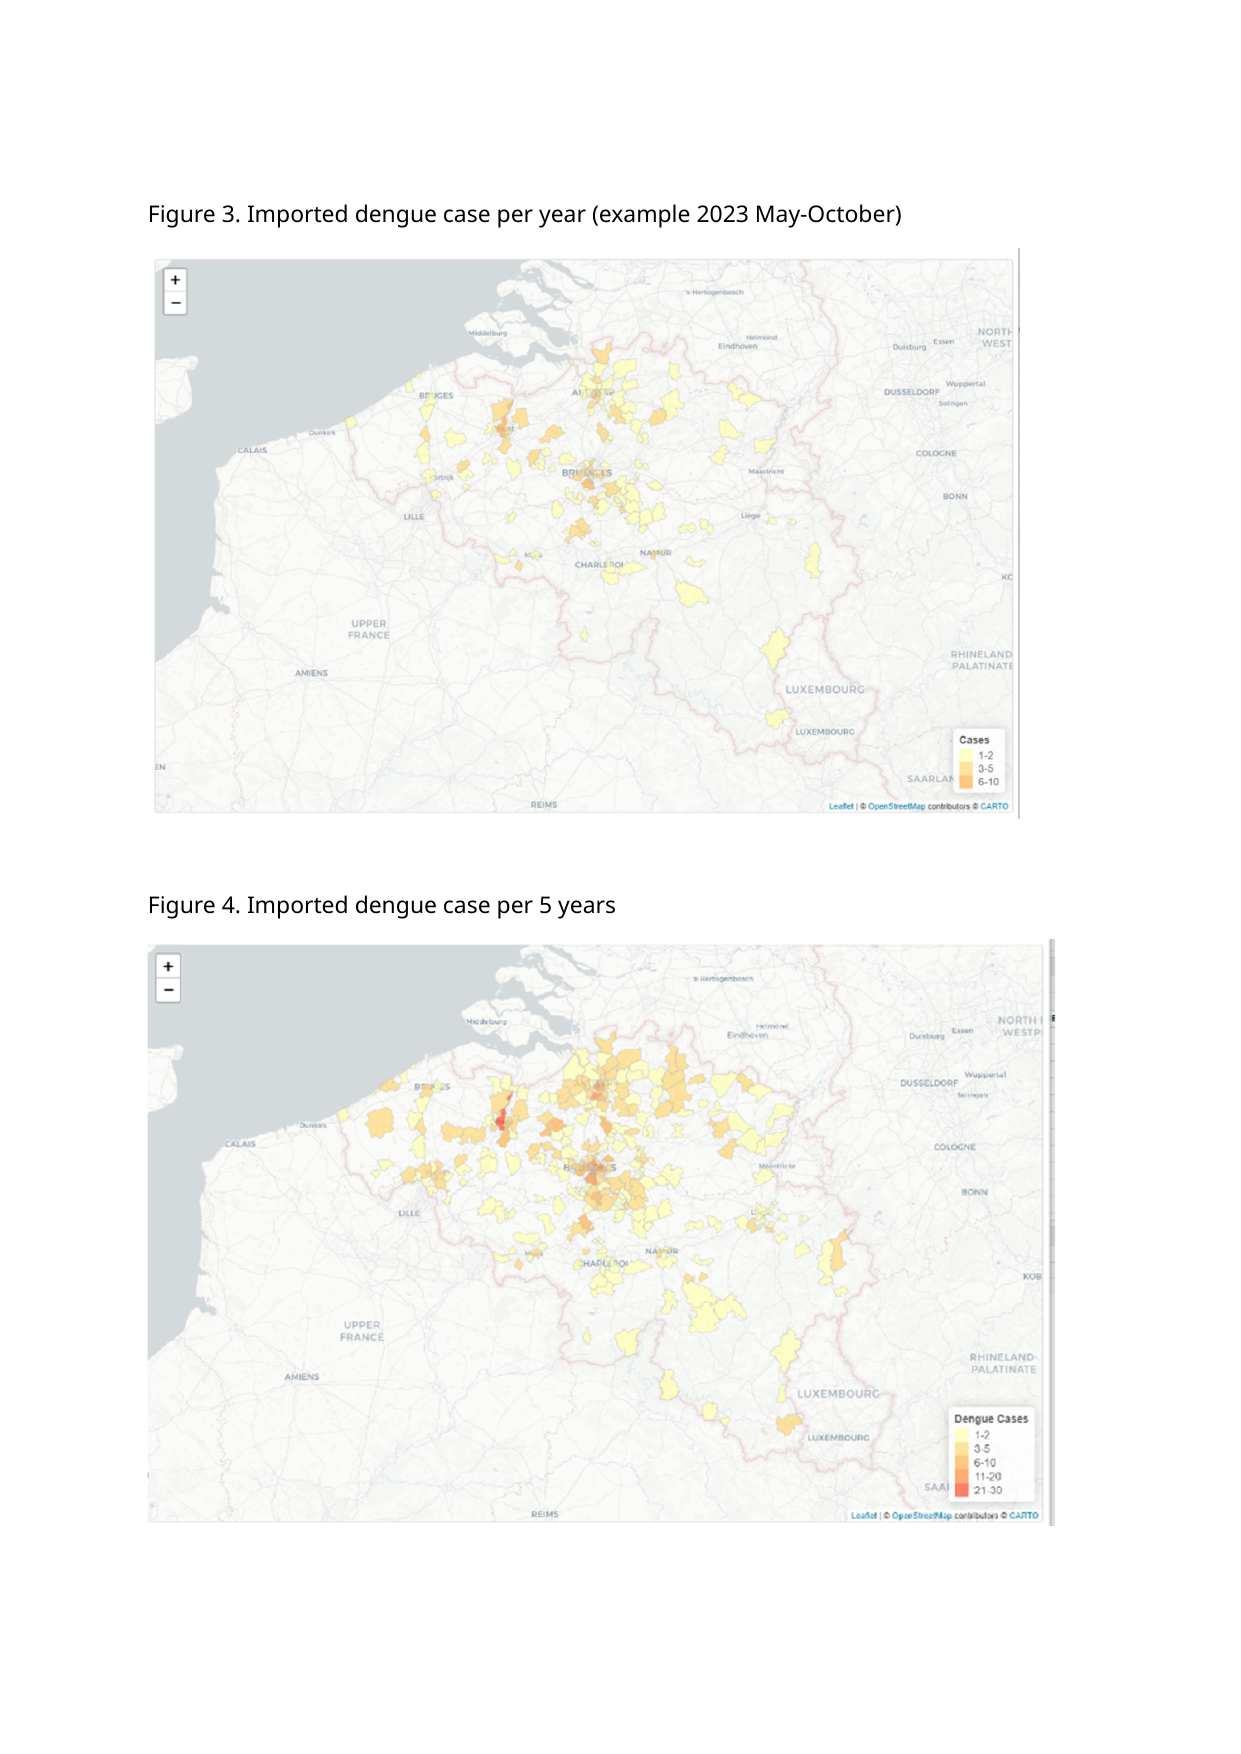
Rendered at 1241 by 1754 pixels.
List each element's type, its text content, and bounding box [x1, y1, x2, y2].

picture [147, 248, 1020, 819]
text Figure 4. Imported dengue case per 5 years [148, 889, 1093, 920]
picture [147, 939, 1055, 1526]
text Figure 3. Imported dengue case per year (example 2023 May-October) [148, 198, 1093, 229]
